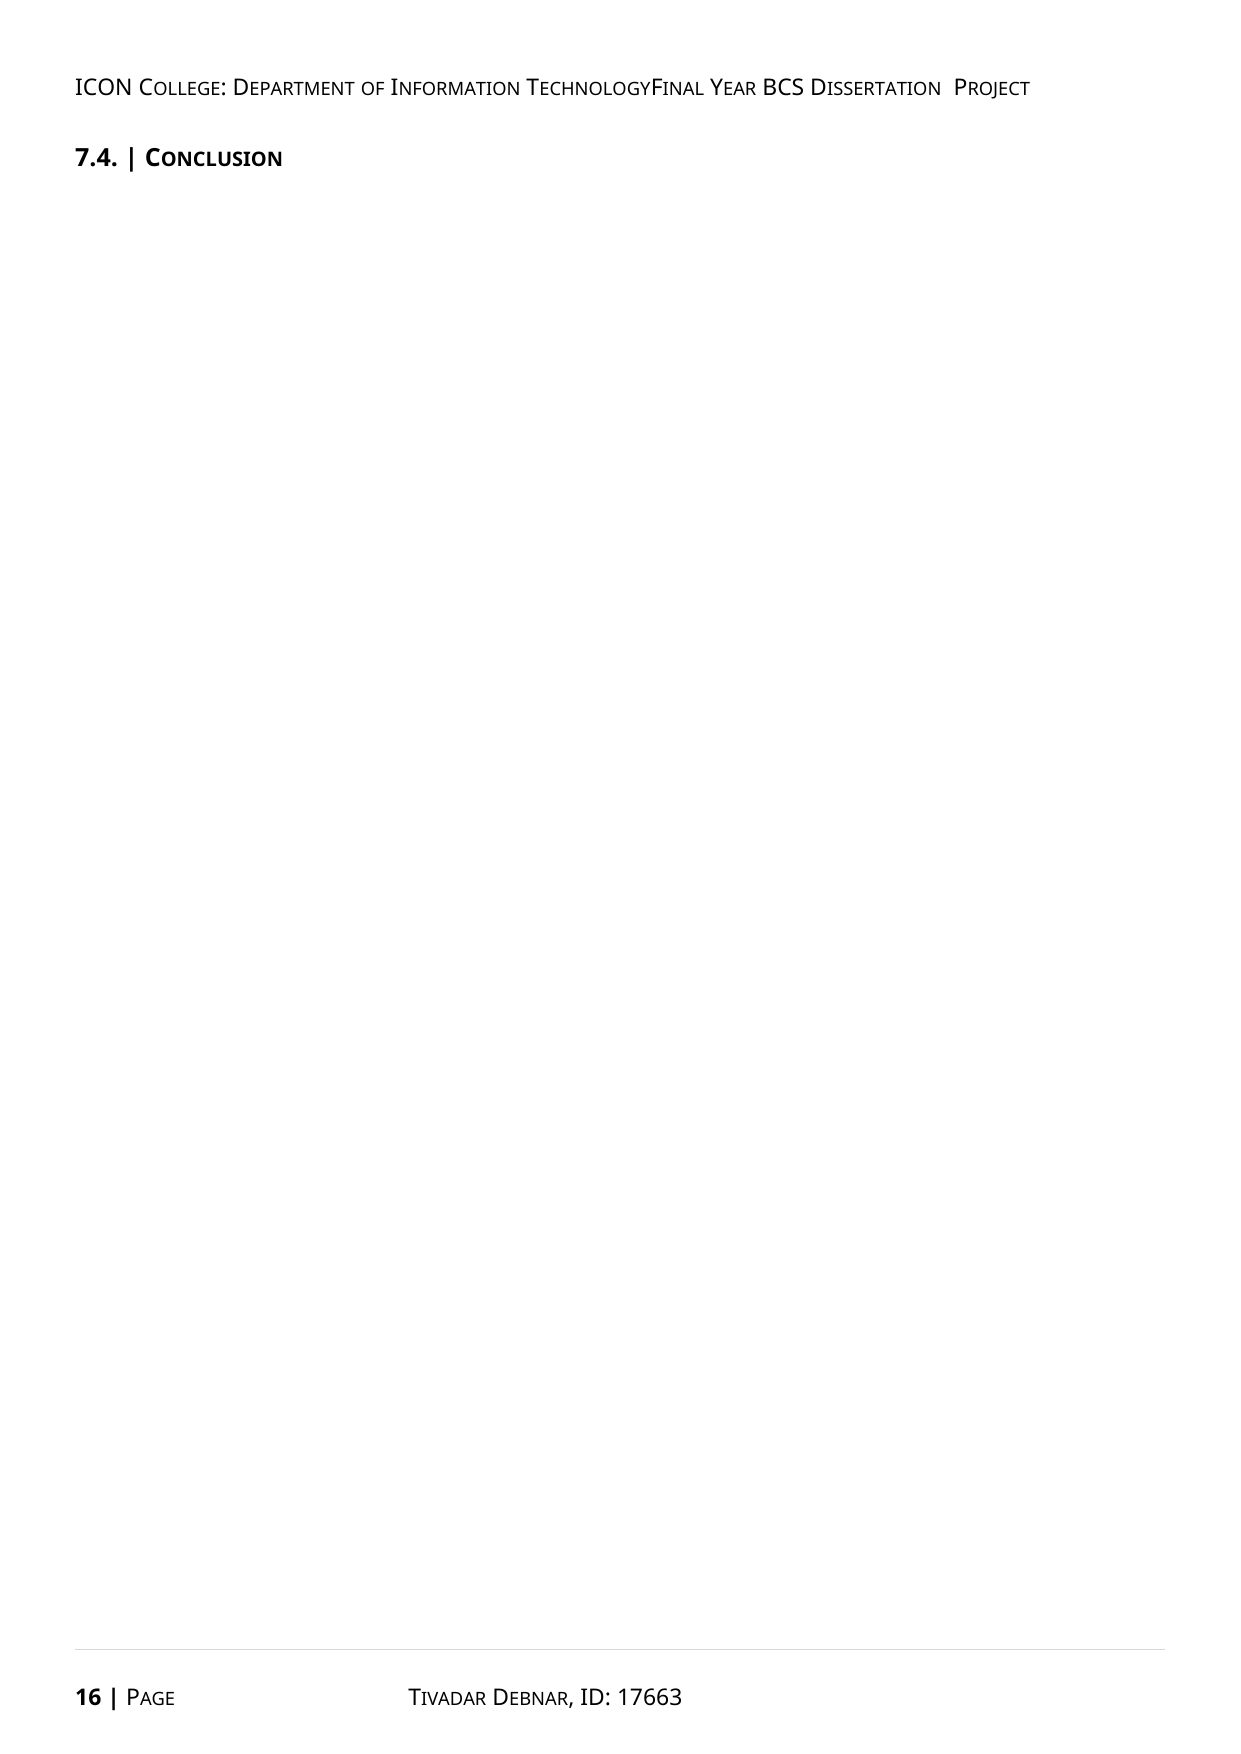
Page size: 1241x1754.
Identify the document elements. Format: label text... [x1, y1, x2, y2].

subtitle 7.4. | Conclusion [75, 139, 1165, 173]
